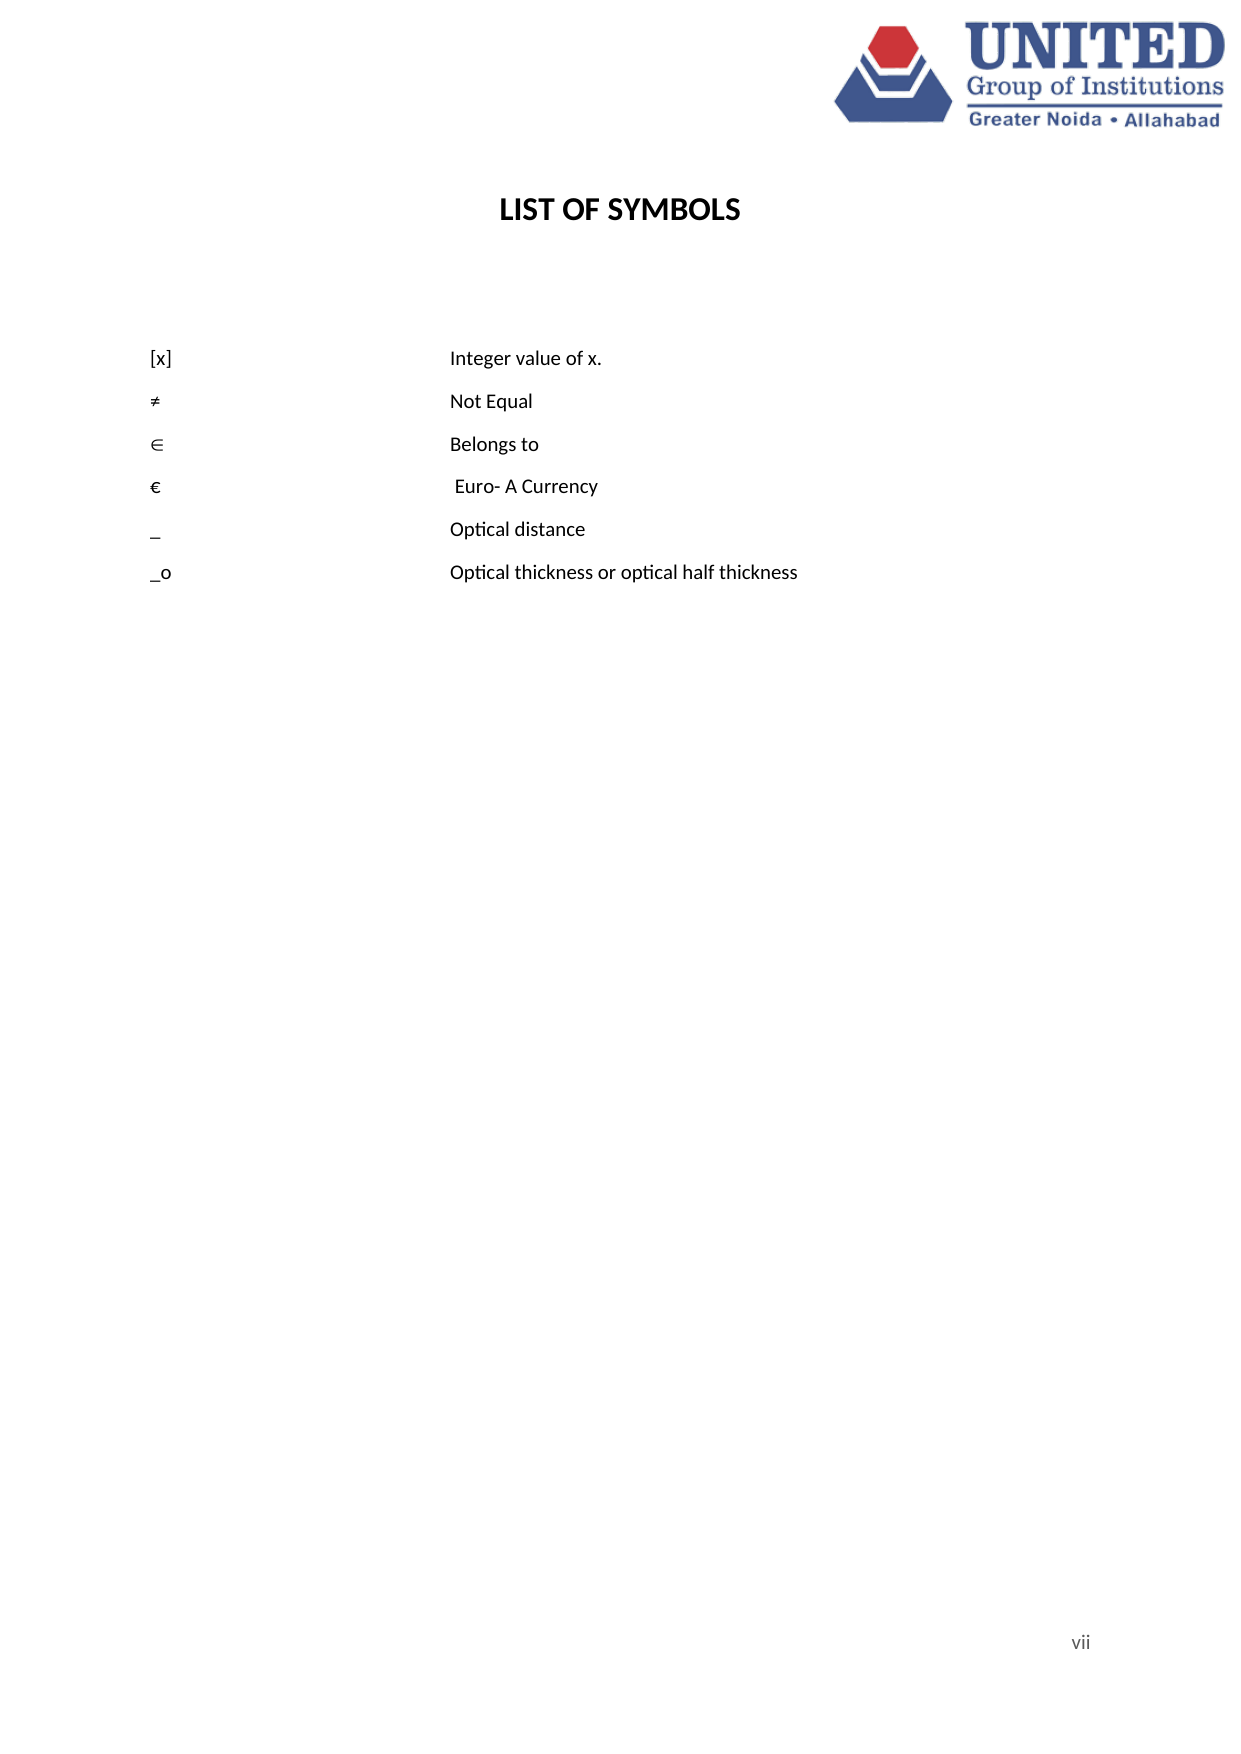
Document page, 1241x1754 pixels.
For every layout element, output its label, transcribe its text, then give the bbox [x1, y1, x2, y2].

text Belongs to [150, 431, 1090, 456]
text [x] Integer value of x. [150, 345, 1090, 370]
picture [828, 15, 1227, 135]
text € Euro- A Currency [150, 474, 1090, 499]
text _ Optical distance [150, 517, 1090, 542]
text LIST OF SYMBOLS [150, 187, 1090, 228]
text _o Optical thickness or optical half thickness [150, 559, 1090, 585]
text ≠ Not Equal [150, 388, 1090, 413]
